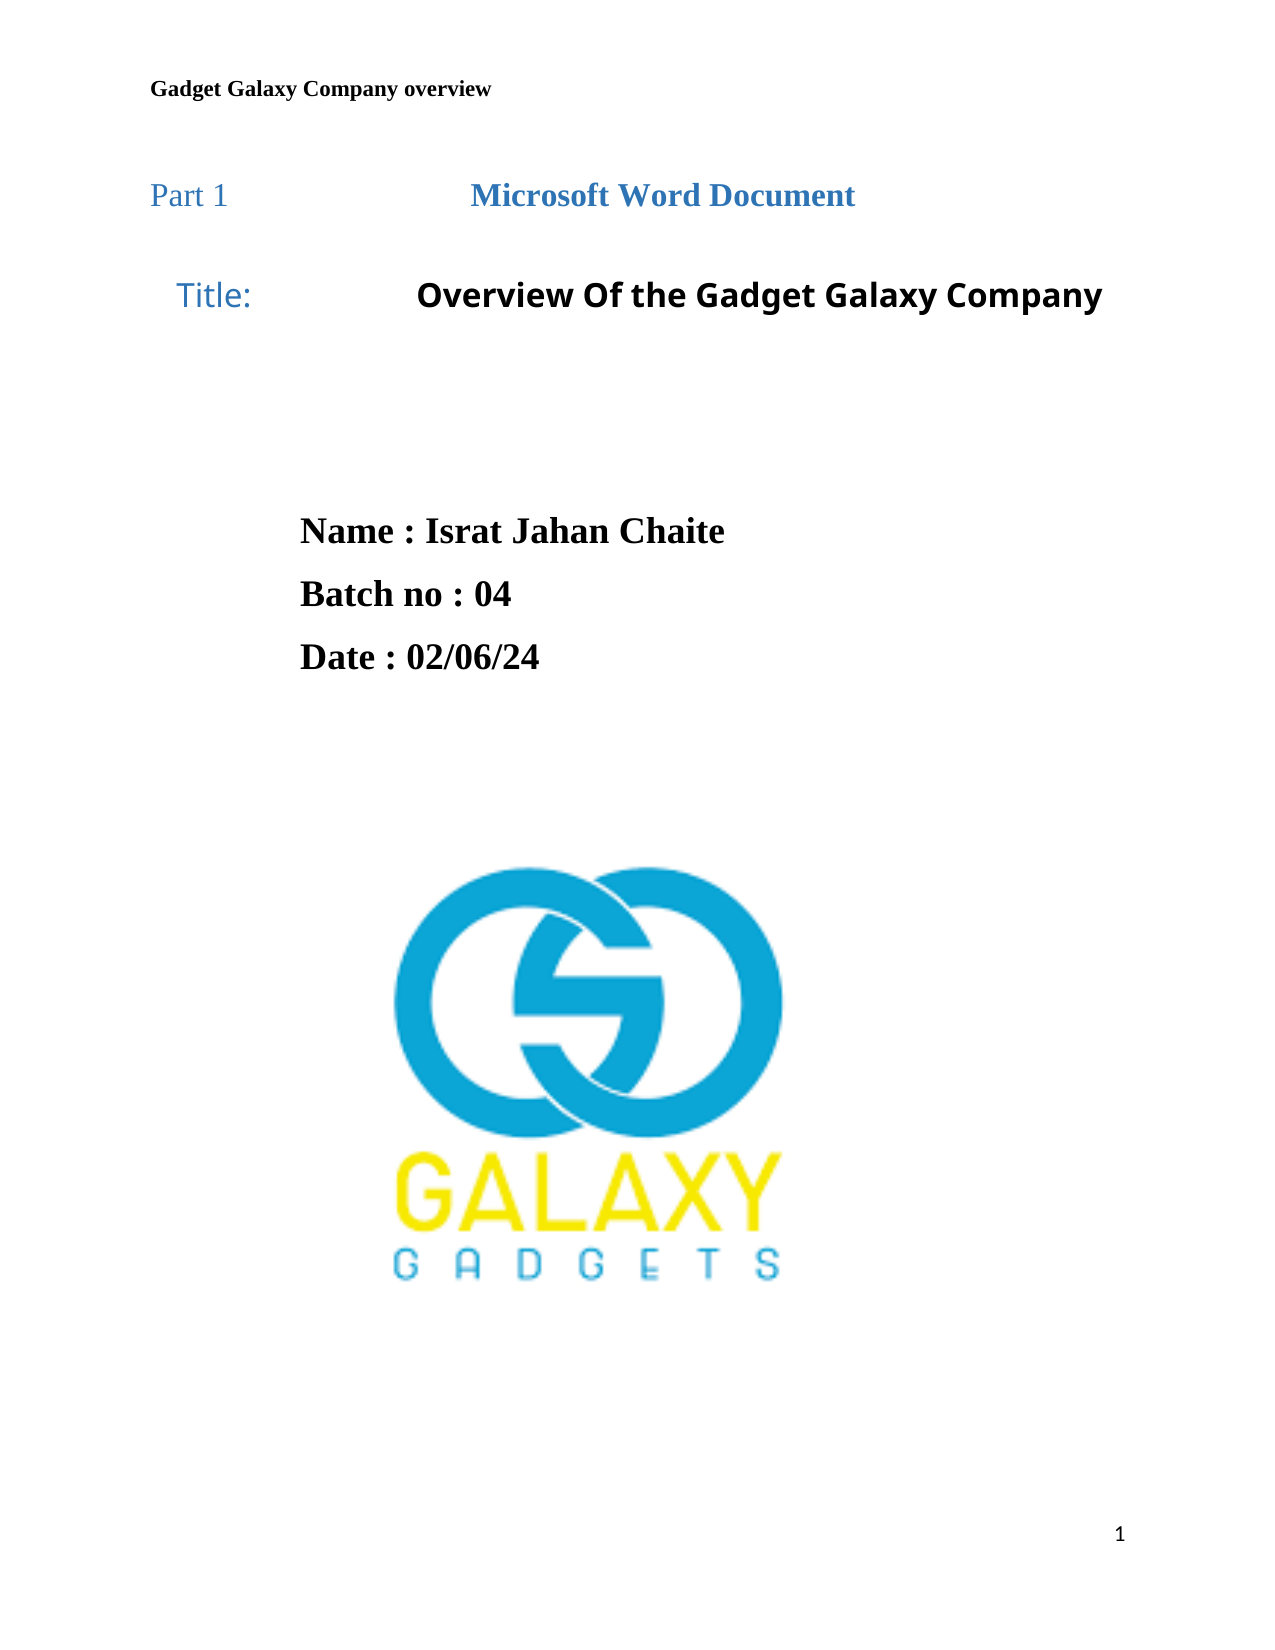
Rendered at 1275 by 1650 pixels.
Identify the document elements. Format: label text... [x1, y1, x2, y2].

picture [261, 745, 918, 1405]
subtitle Title: Overview Of the Gadget Galaxy Company [150, 272, 1125, 317]
subtitle Part 1 Microsoft Word Document [150, 175, 1125, 213]
text Batch no : 04 [150, 571, 1125, 614]
text Name : Israt Jahan Chaite [150, 508, 1125, 551]
text Date : 02/06/24 [150, 634, 1125, 678]
